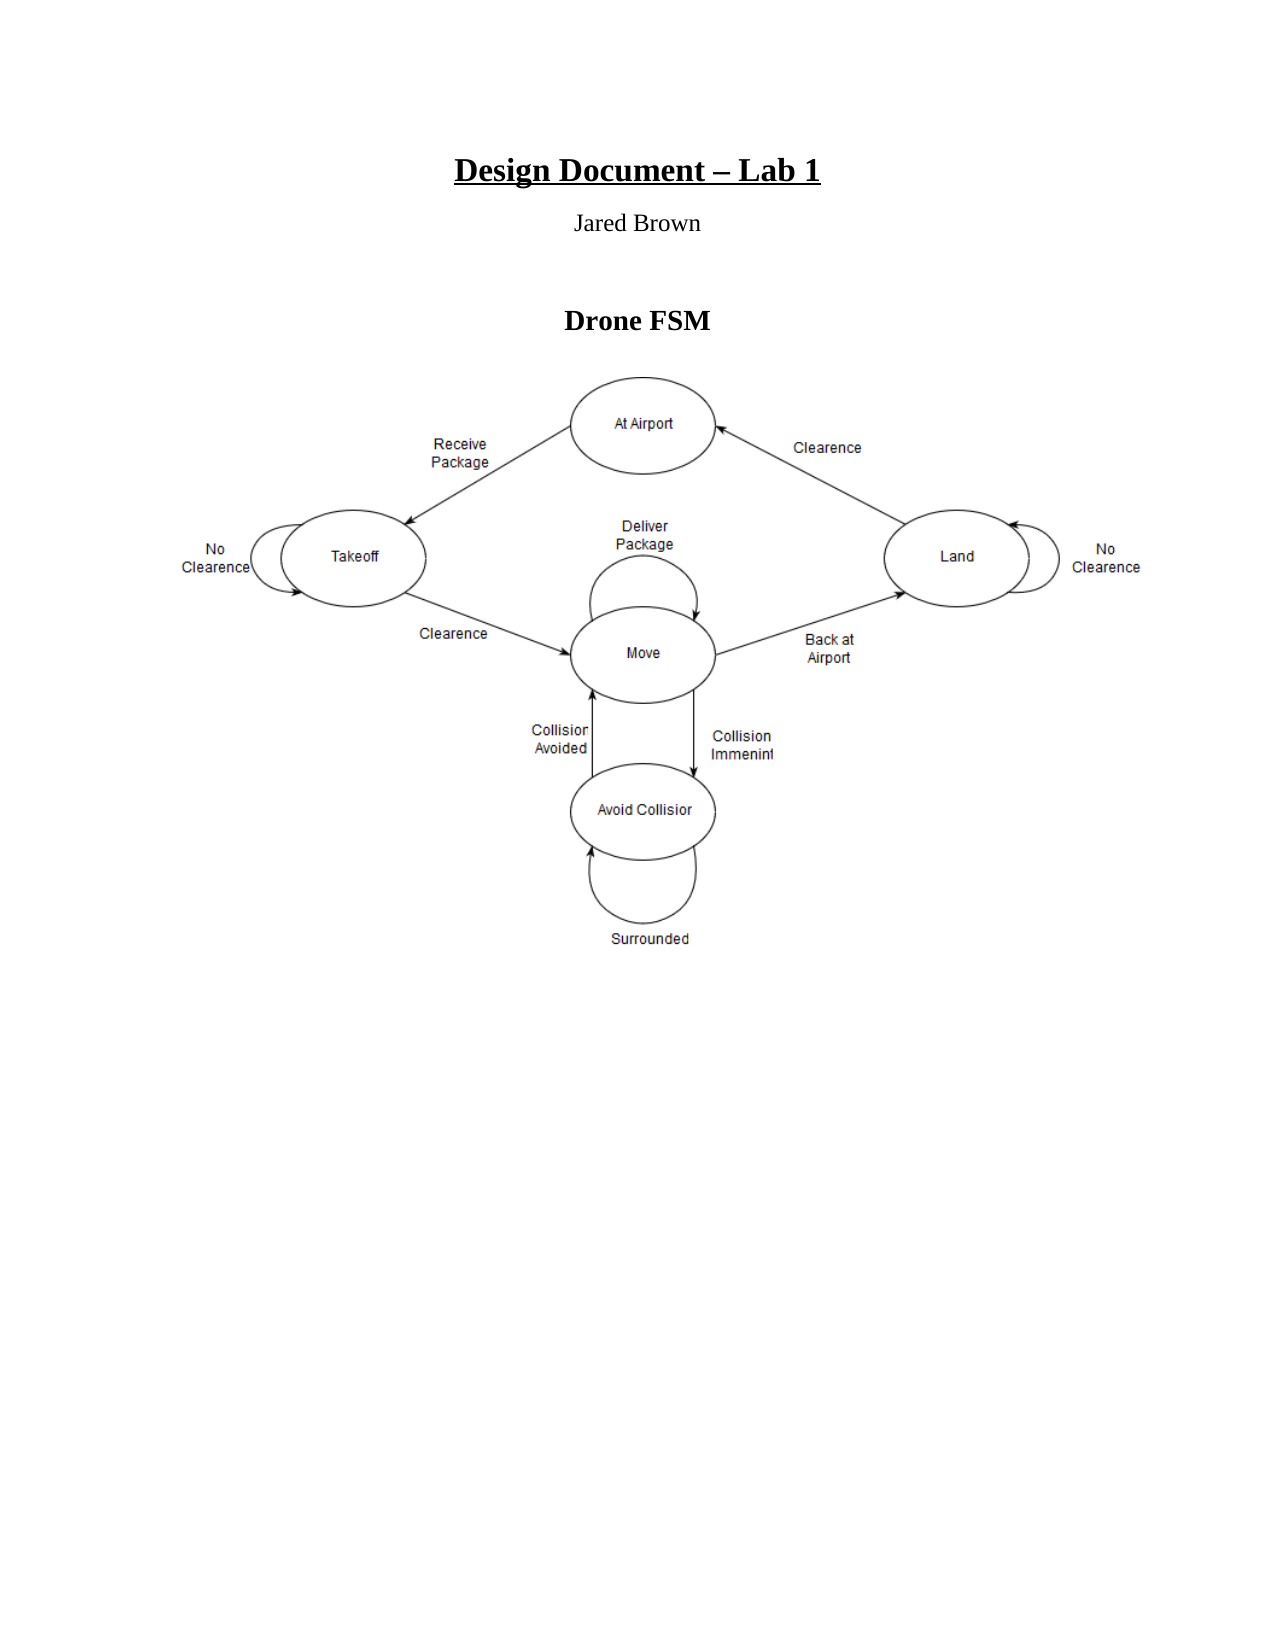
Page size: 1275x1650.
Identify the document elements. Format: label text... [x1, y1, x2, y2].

text Drone FSM [150, 303, 1125, 337]
picture [172, 377, 1148, 955]
text Design Document – Lab 1 [150, 150, 1125, 188]
text Jared Brown [150, 208, 1125, 237]
